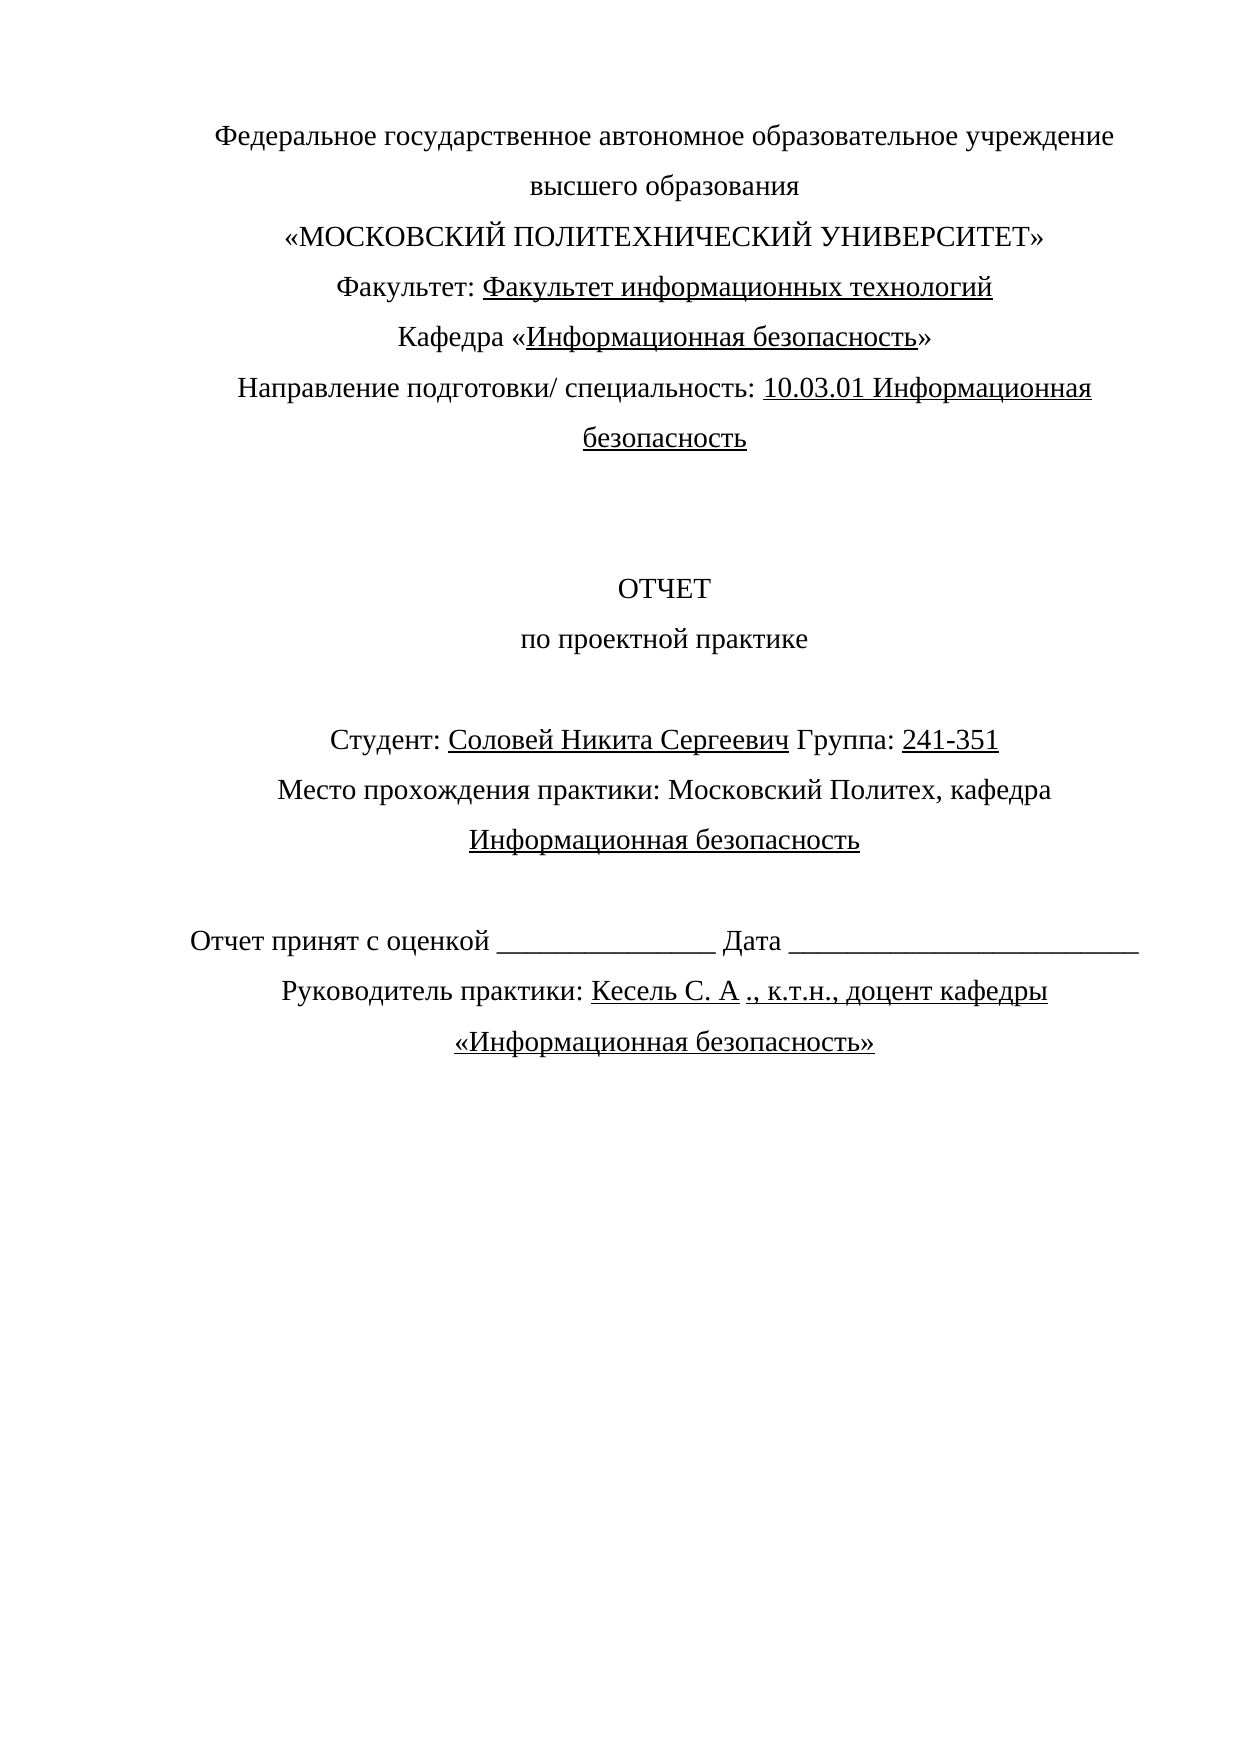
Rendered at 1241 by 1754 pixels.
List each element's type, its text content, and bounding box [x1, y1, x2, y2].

text Факультет: Факультет информационных технологий Кафедра «Информационная безопасность» [177, 269, 1152, 353]
text Место прохождения практики: Московский Политех, кафедра Информационная безопасность [177, 772, 1152, 856]
text Студент: Соловей Никита Сергеевич Группа: 241-351 [177, 722, 1152, 755]
text ОТЧЕТ [177, 571, 1152, 604]
text Федеральное государственное автономное образовательное учреждение высшего образования [177, 118, 1152, 202]
text Отчет принят с оценкой _______________ Дата ________________________ [177, 923, 1152, 957]
text Направление подготовки/ специальность: 10.03.01 Информационная безопасность [177, 370, 1152, 453]
text «МОСКОВСКИЙ ПОЛИТЕХНИЧЕСКИЙ УНИВЕРСИТЕТ» [177, 219, 1152, 252]
text по проектной практике [177, 621, 1152, 655]
text Руководитель практики: Кесель С. А ., к.т.н., доцент кафедры «Информационная безопасность» [177, 973, 1152, 1057]
